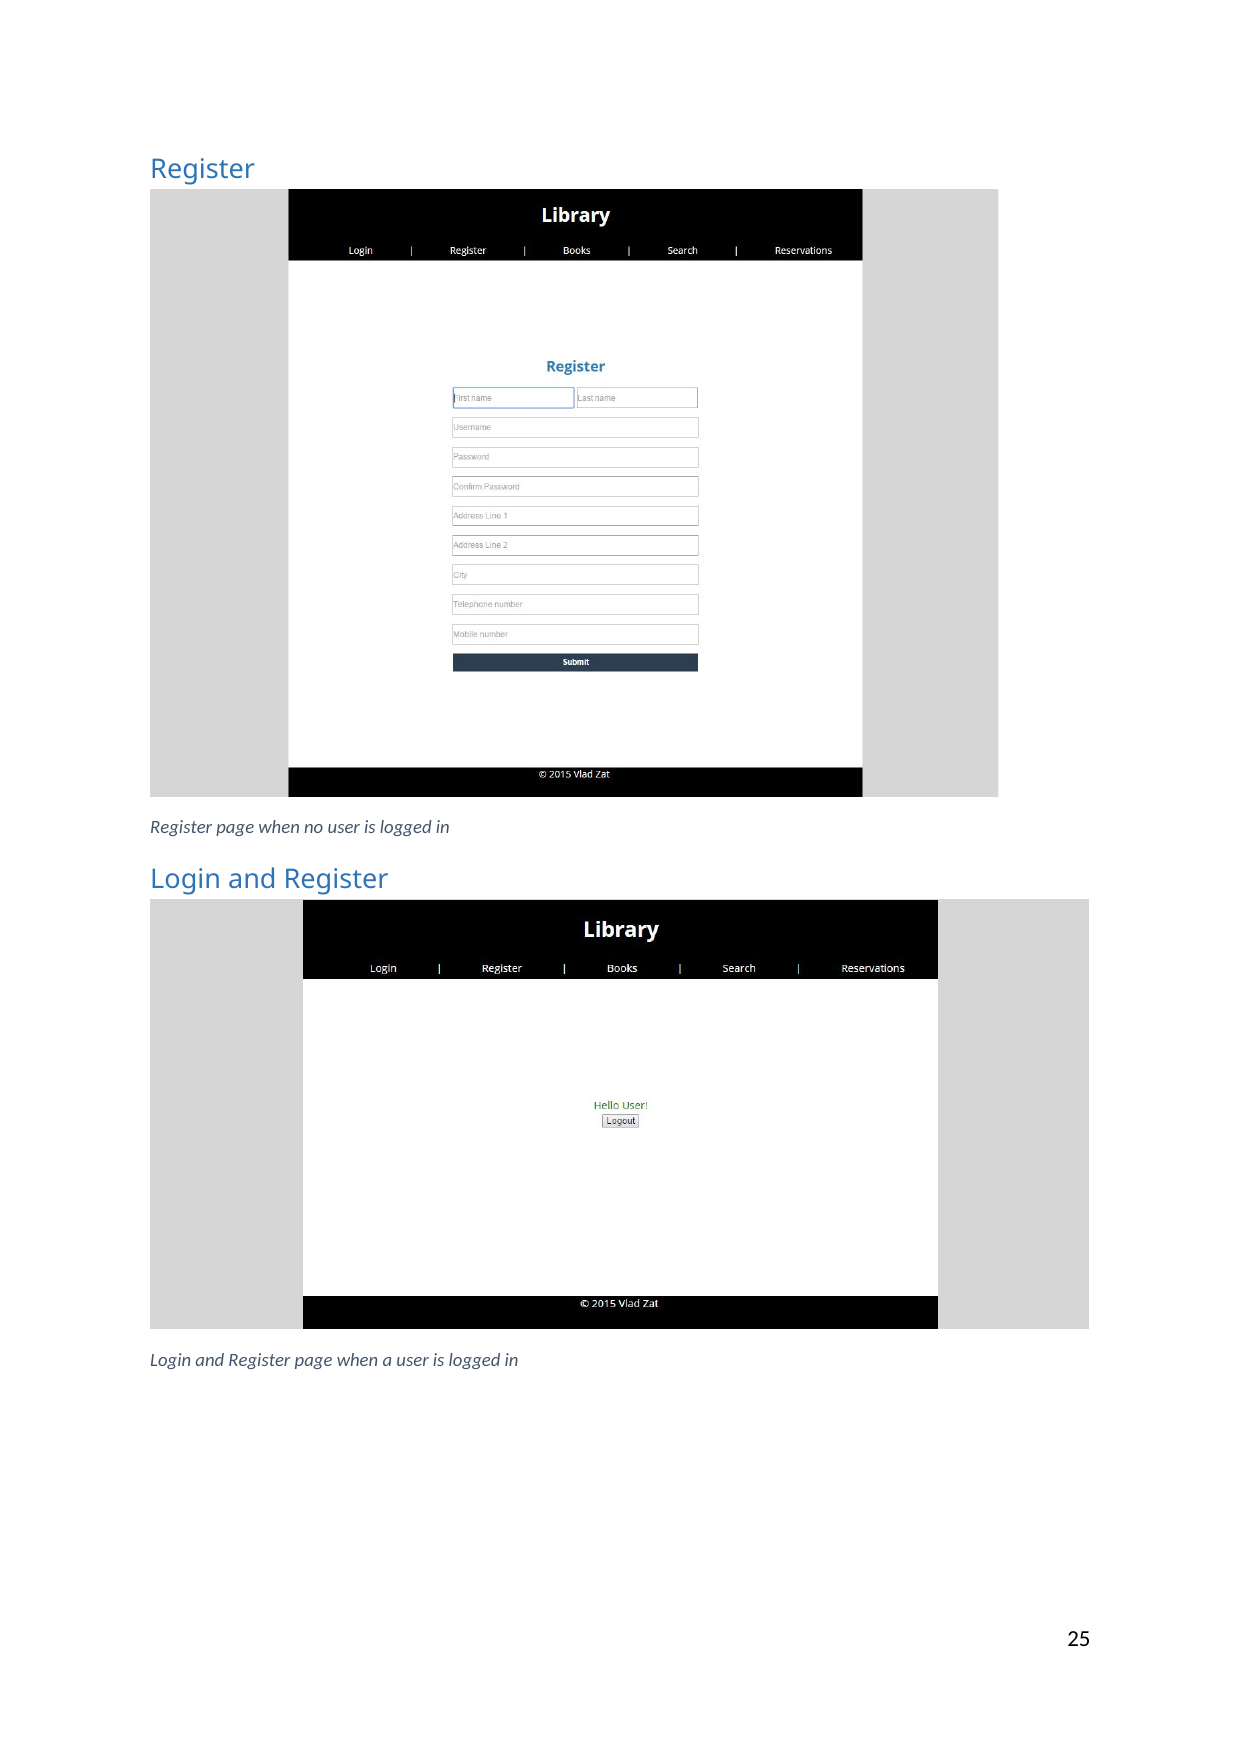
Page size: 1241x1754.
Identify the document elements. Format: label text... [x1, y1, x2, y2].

subtitle Register [150, 150, 1090, 187]
picture [150, 189, 999, 797]
subtitle Login and Register [150, 859, 1090, 896]
picture [150, 899, 1089, 1329]
text Register page when no user is logged in [150, 816, 1090, 838]
text Login and Register page when a user is logged in [150, 1348, 1090, 1371]
